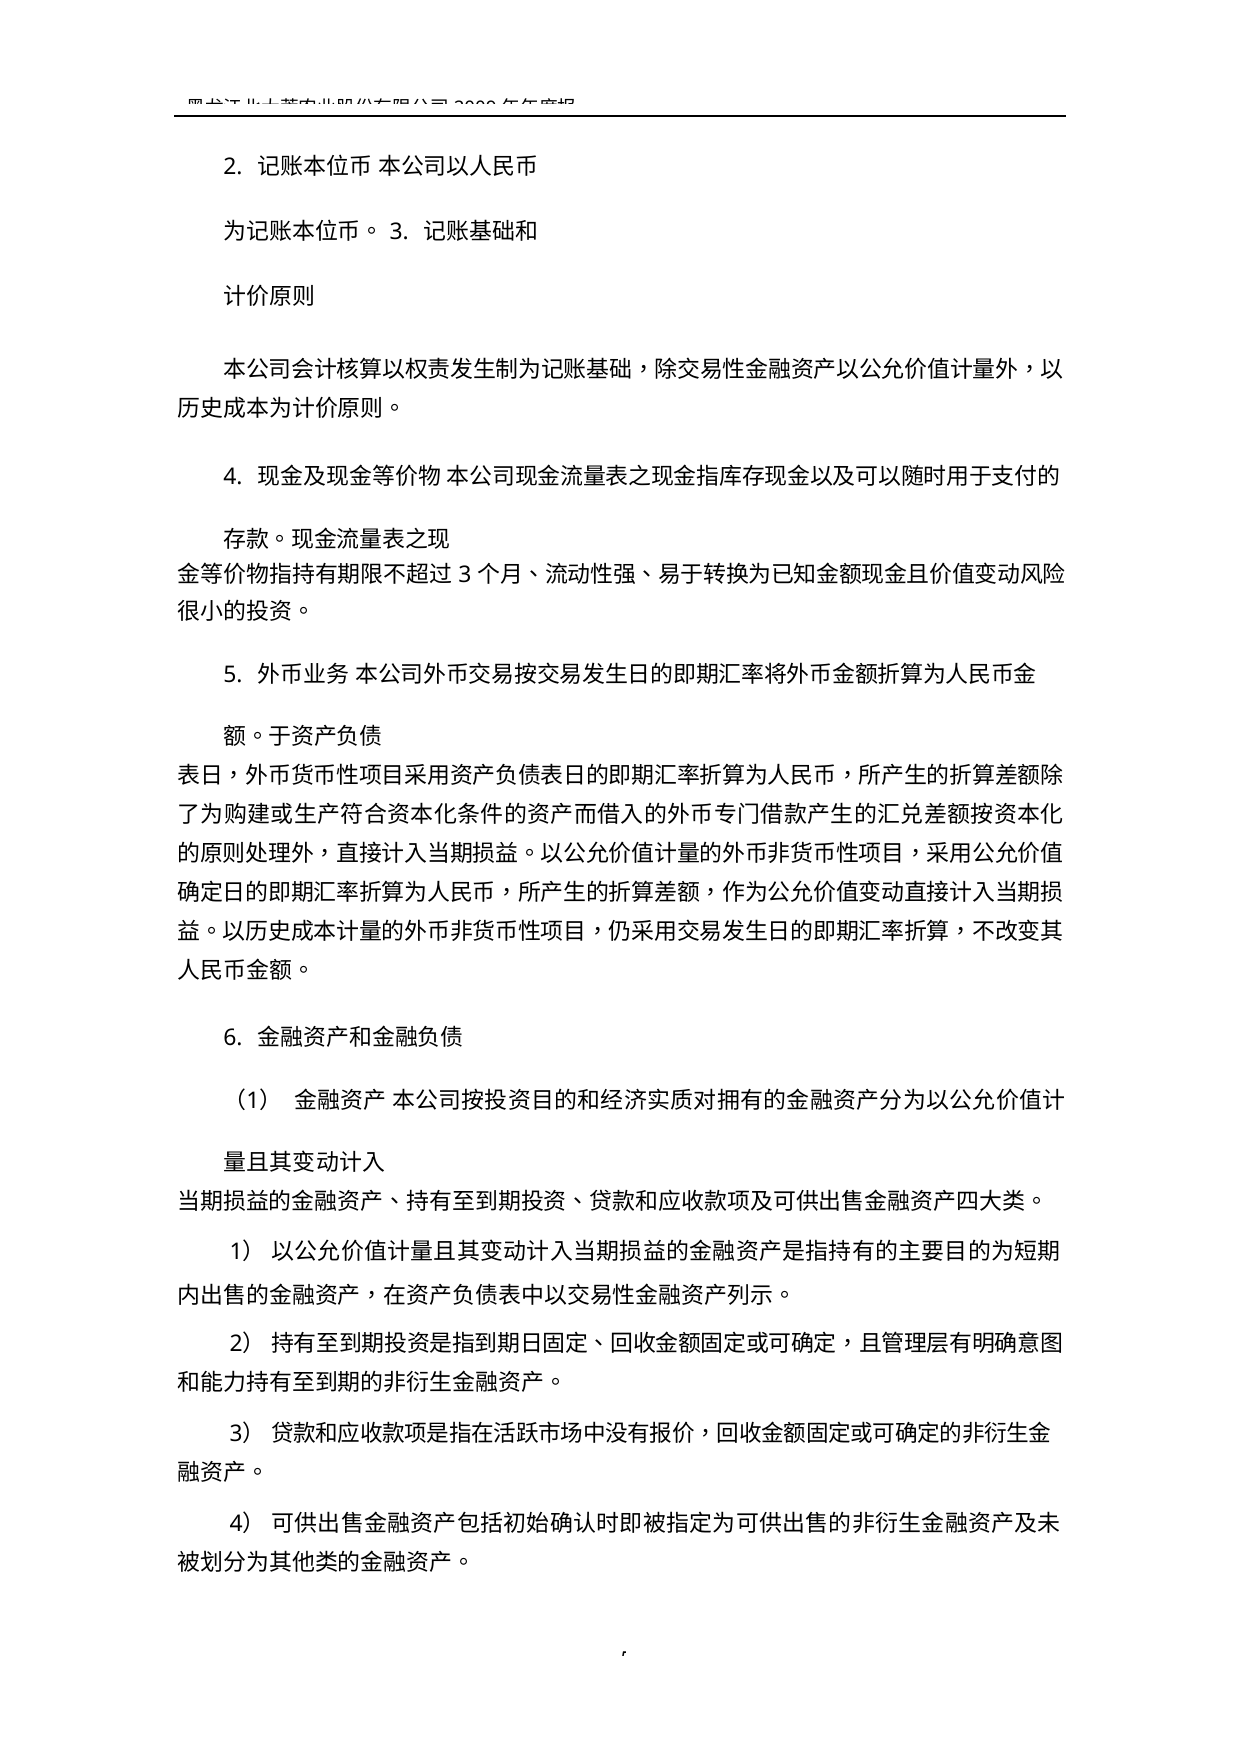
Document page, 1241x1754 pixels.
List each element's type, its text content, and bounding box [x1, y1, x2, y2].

text 3） 贷款和应收款项是指在活跃市场中没有报价，回收金额固定或可确定的非衍生金 融资产。 [177, 1417, 1065, 1487]
text （1） 金融资产 本公司按投资目的和经济实质对拥有的金融资产分为以公允价值计量且其变动计入 [223, 1052, 1066, 1177]
text 很小的投资。 [177, 595, 1080, 626]
text 4. 现金及现金等价物 本公司现金流量表之现金指库存现金以及可以随时用于支付的存款。现金流量表之现 [223, 434, 1066, 559]
text 6. 金融资产和金融负债 [223, 1021, 546, 1052]
text 金等价物指持有期限不超过 3 个月、流动性强、易于转换为已知金额现金且价值变动风险 [177, 559, 1080, 588]
text 2. 记账本位币 本公司以人民币为记账本位币。 3. 记账基础和计价原则 [223, 150, 546, 311]
text 4） 可供出售金融资产包括初始确认时即被指定为可供出售的非衍生金融资产及未 被划分为其他类的金融资产。 [177, 1507, 1066, 1577]
text 5. 外币业务 本公司外币交易按交易发生日的即期汇率将外币金额折算为人民币金额。于资产负债 [223, 626, 1066, 751]
text 2） 持有至到期投资是指到期日固定、回收金额固定或可确定，且管理层有明确意图 和能力持有至到期的非衍生金融资产。 [177, 1326, 1065, 1397]
text 表日，外币货币性项目采用资产负债表日的即期汇率折算为人民币，所产生的折算差额除 了为购建或生产符合资本化条件的资产而借入的外币专门借款产生的汇兑差额按资本化 的原则处理外，直接计入当期损益。以公允价值计量的外币非货币性项目，采用公允价值 确定日的即期汇率折算为人民币，所产生的折算差额，作为公允价值变动直接计入当期损 益。以历史成本计量的外币非货币性项目，仍采用交易发生日的即期汇率折算，不改变其 人民币金额。 [177, 759, 1064, 986]
text 内出售的金融资产，在资产负债表中以交易性金融资产列示。 [177, 1285, 1080, 1309]
text 当期损益的金融资产、持有至到期投资、贷款和应收款项及可供出售金融资产四大类。 1） 以公允价值计量且其变动计入当期损益的金融资产是指持有的主要目的为短期 [177, 1185, 1066, 1266]
text 本公司会计核算以权责发生制为记账基础，除交易性金融资产以公允价值计量外，以 历史成本为计价原则。 [177, 353, 1066, 423]
